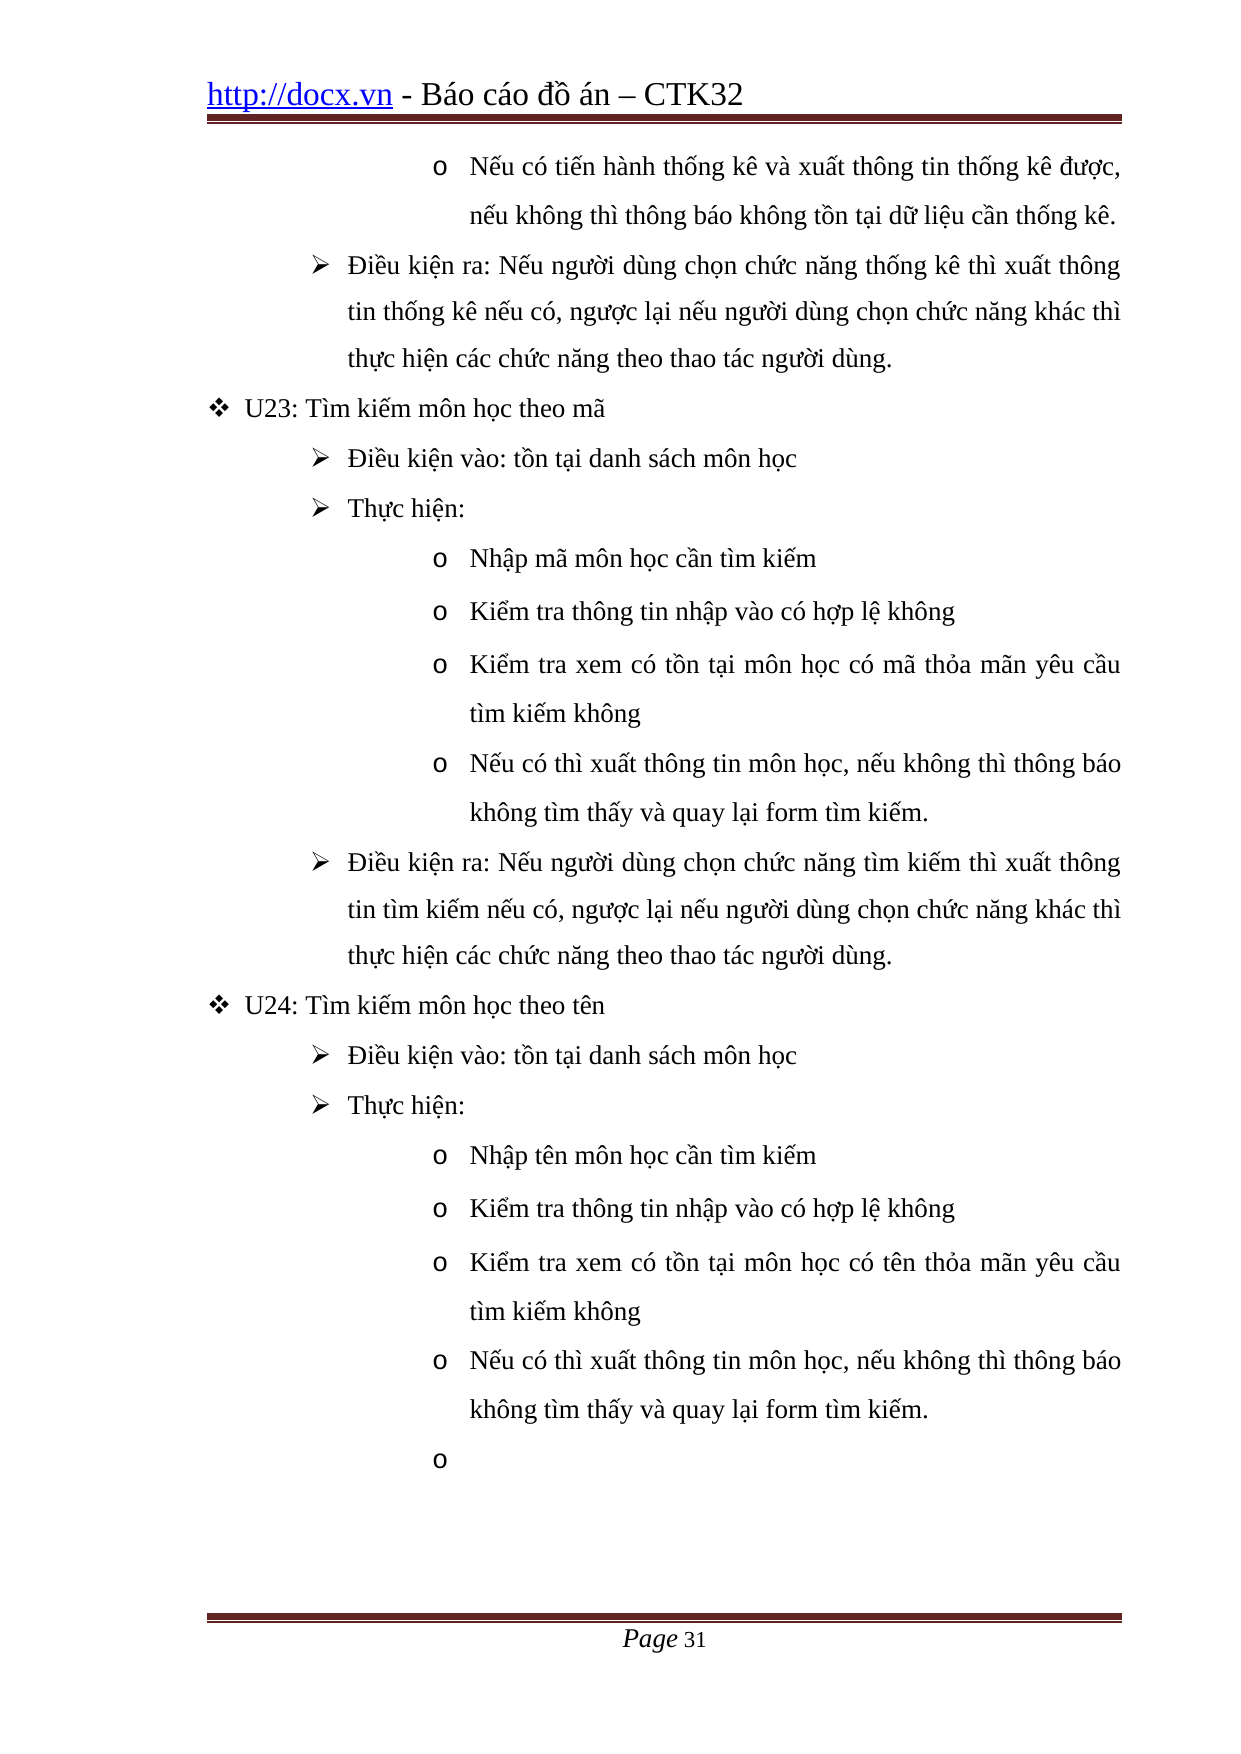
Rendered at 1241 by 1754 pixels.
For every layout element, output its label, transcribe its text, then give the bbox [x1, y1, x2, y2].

list Thực hiện: [310, 492, 1122, 523]
list Nếu có tiến hành thống kê và xuất thông tin thống kê được, nếu không thì thông báo không tồn tại dữ liệu cần thống kê. [432, 150, 1122, 230]
list Điều kiện vào: tồn tại danh sách môn học [310, 442, 1122, 473]
list Kiểm tra xem có tồn tại môn học có mã thỏa mãn yêu cầu tìm kiếm không [432, 648, 1122, 728]
list Nếu có thì xuất thông tin môn học, nếu không thì thông báo không tìm thấy và quay lại form tìm kiếm. [432, 1344, 1122, 1424]
list Nhập tên môn học cần tìm kiếm [432, 1139, 1122, 1173]
list Kiểm tra thông tin nhập vào có hợp lệ không [432, 1192, 1122, 1226]
list Điều kiện ra: Nếu người dùng chọn chức năng thống kê thì xuất thông tin thống kê nếu có, ngược lại nếu người dùng chọn chức năng khác thì thực hiện các chức năng theo thao tác người dùng. [310, 249, 1122, 373]
list U24: Tìm kiếm môn học theo tên [207, 989, 1122, 1020]
list U23: Tìm kiếm môn học theo mã [207, 392, 1122, 423]
list Điều kiện vào: tồn tại danh sách môn học [310, 1039, 1122, 1070]
list Nhập mã môn học cần tìm kiếm [432, 542, 1122, 575]
list Điều kiện ra: Nếu người dùng chọn chức năng tìm kiếm thì xuất thông tin tìm kiếm nếu có, ngược lại nếu người dùng chọn chức năng khác thì thực hiện các chức năng theo thao tác người dùng. [310, 846, 1122, 971]
list Kiểm tra thông tin nhập vào có hợp lệ không [432, 595, 1122, 629]
list Thực hiện: [310, 1089, 1122, 1120]
list Kiểm tra xem có tồn tại môn học có tên thỏa mãn yêu cầu tìm kiếm không [432, 1246, 1122, 1326]
list Nếu có thì xuất thông tin môn học, nếu không thì thông báo không tìm thấy và quay lại form tìm kiếm. [432, 747, 1122, 827]
